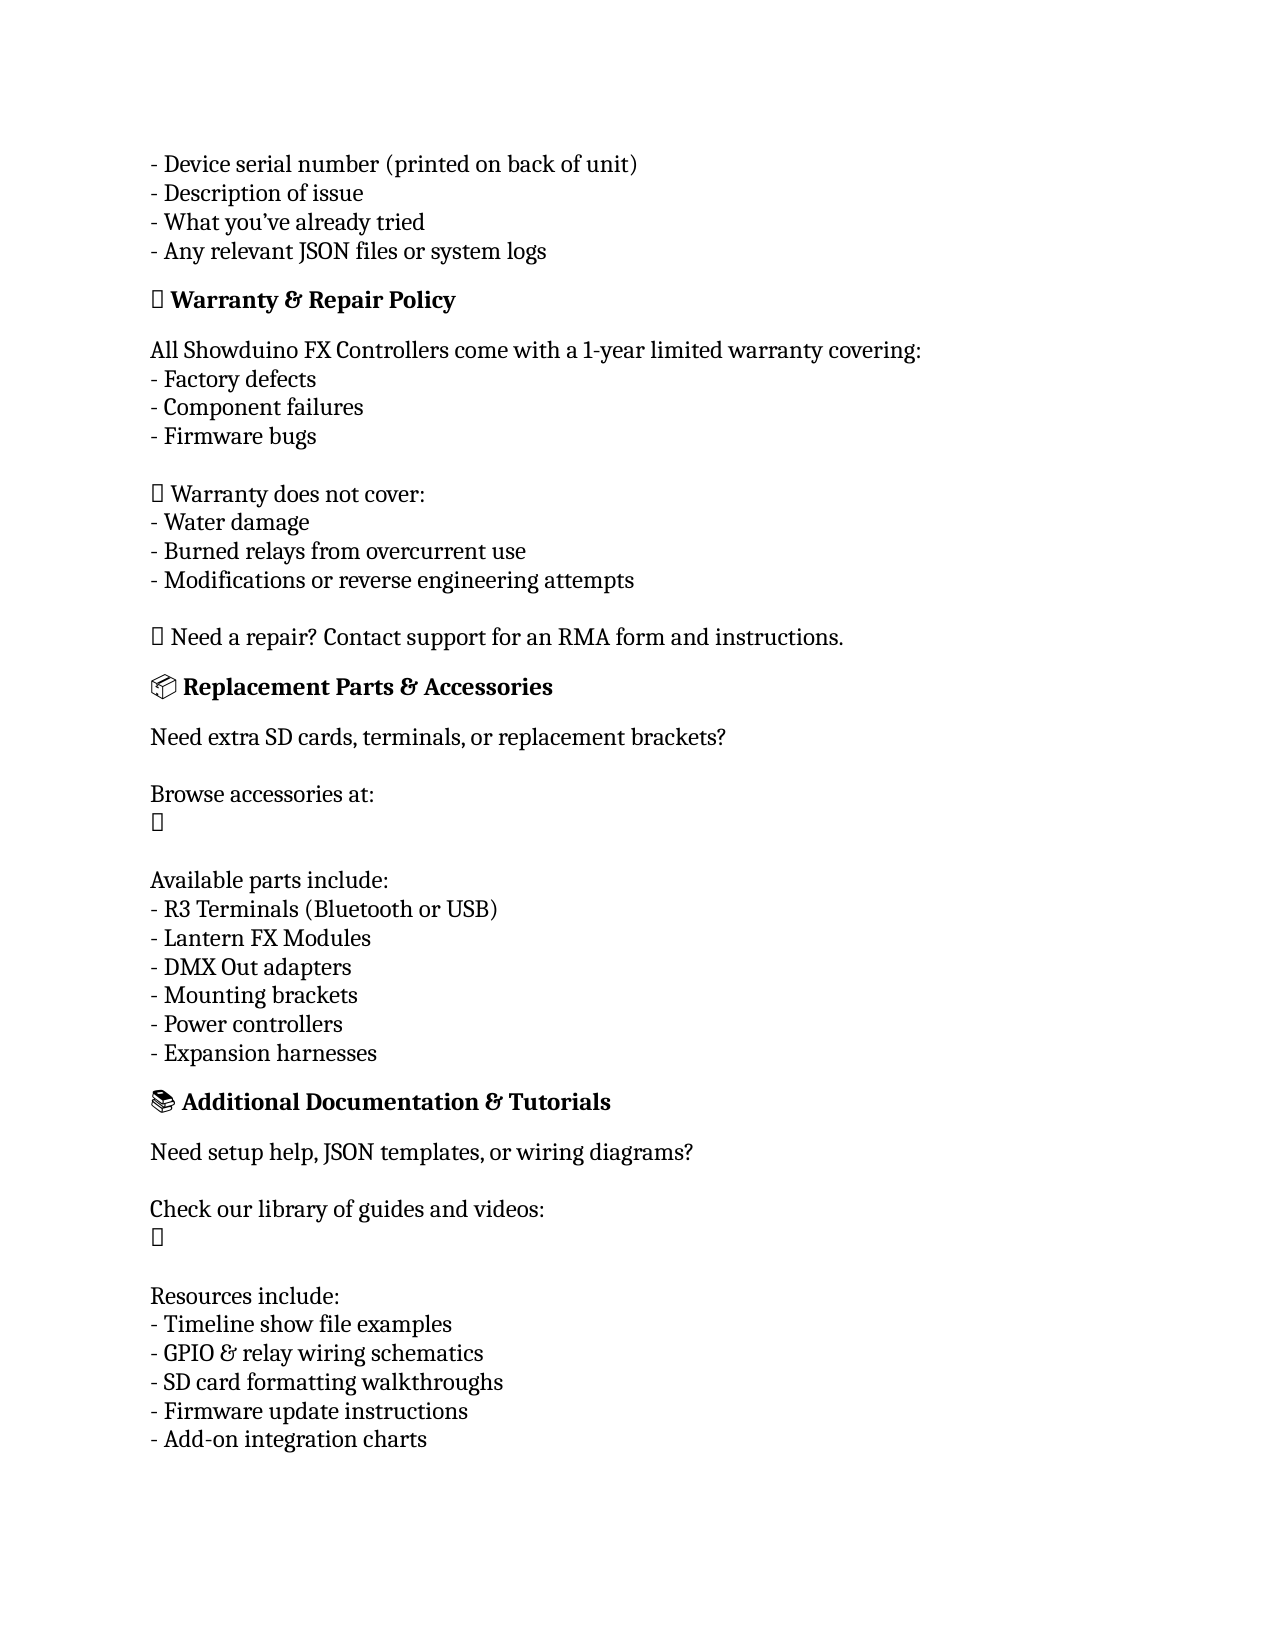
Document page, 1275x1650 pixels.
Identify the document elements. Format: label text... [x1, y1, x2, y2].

text 📚 Additional Documentation & Tutorials [150, 1088, 1125, 1117]
text 📦 Replacement Parts & Accessories [150, 672, 1125, 701]
text All Showduino FX Controllers come with a 1-year limited warranty covering: - Factory defects - Component failures - Firmware bugs ❌ Warranty does not cover: - Water damage - Burned relays from overcurrent use - Modifications or reverse engineering attempts 🧰 Need a repair? Contact support for an RMA form and instructions. [150, 335, 1125, 652]
text Need extra SD cards, terminals, or replacement brackets? Browse accessories at: 🛒 Available parts include: - R3 Terminals (Bluetooth or USB) - Lantern FX Modules - DMX Out adapters - Mounting brackets - Power controllers - Expansion harnesses [150, 722, 1125, 1067]
text 📝 Warranty & Repair Policy [150, 286, 1125, 314]
text Need setup help, JSON templates, or wiring diagrams? Check our library of guides and videos: 📘 Resources include: - Timeline show file examples - GPIO & relay wiring schematics - SD card formatting walkthroughs - Firmware update instructions - Add-on integration charts [150, 1137, 1125, 1454]
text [150, 150, 1125, 265]
